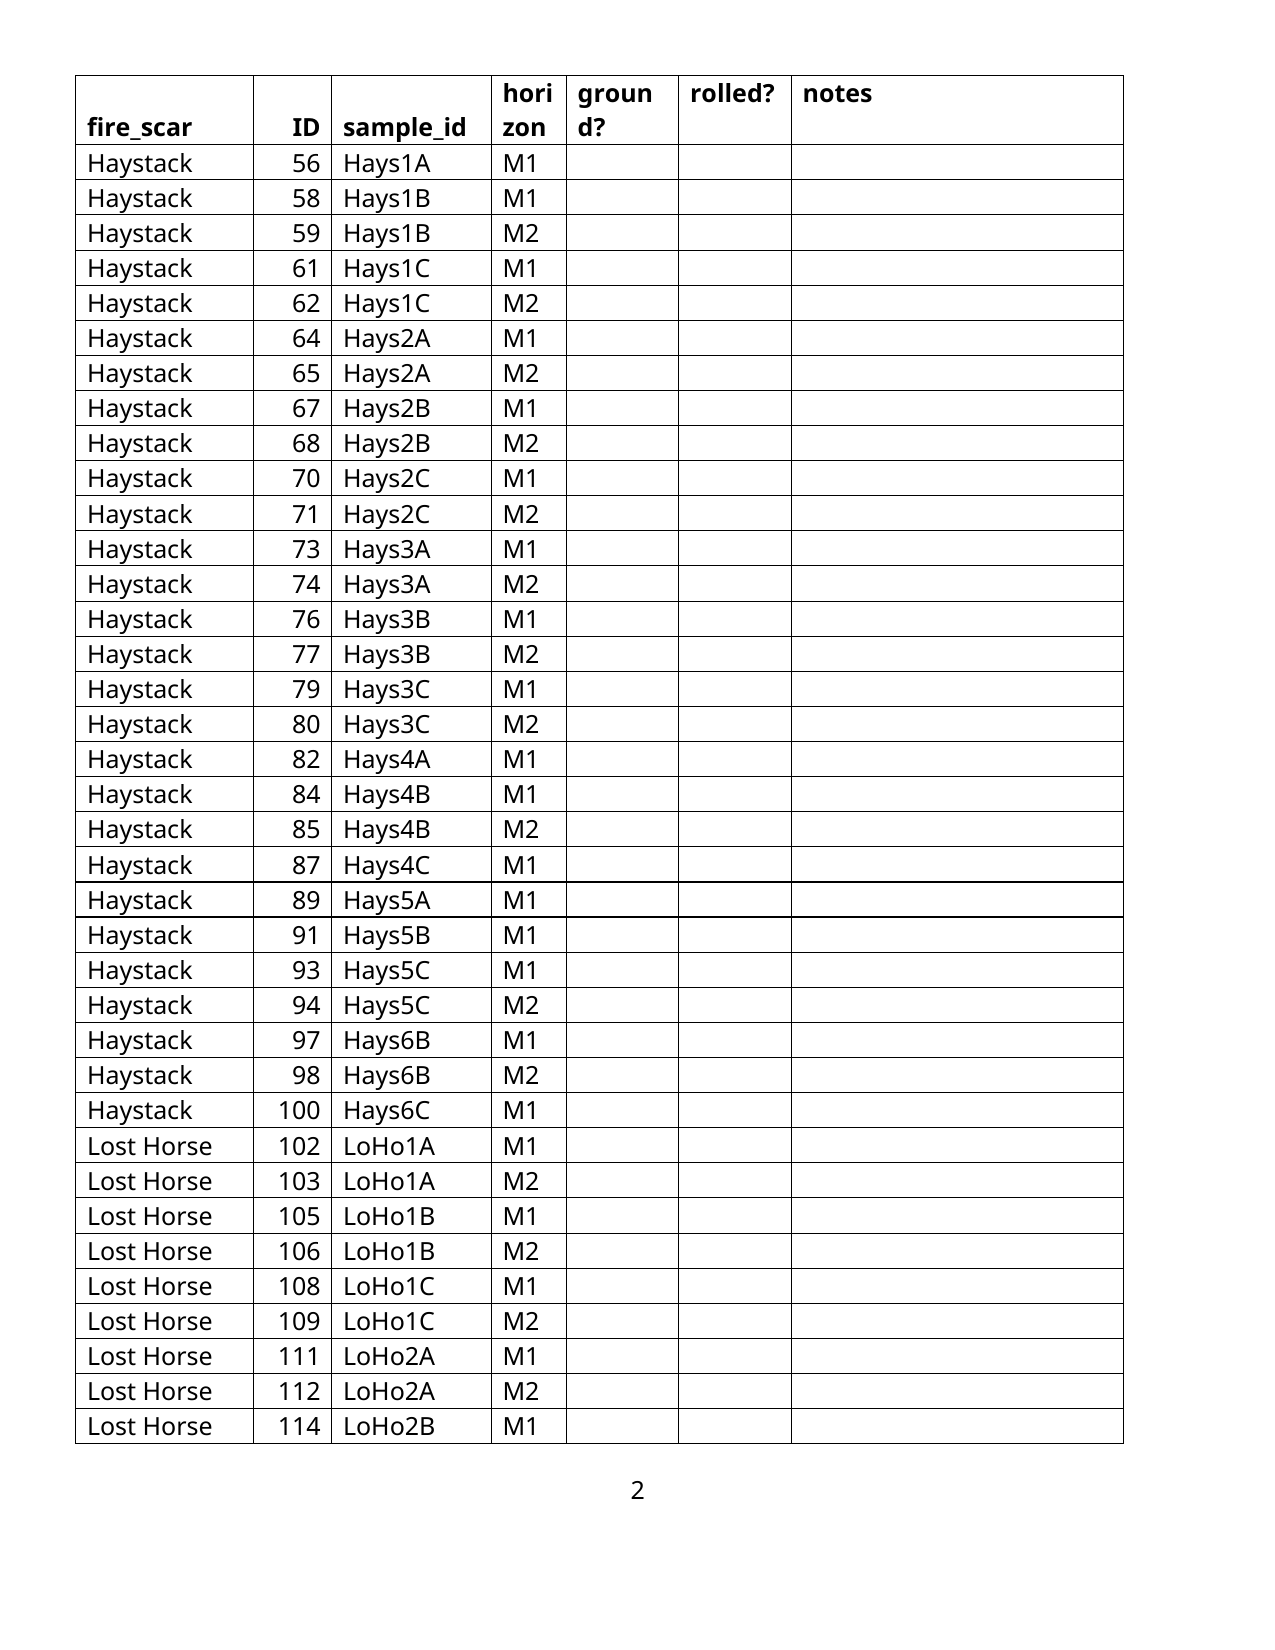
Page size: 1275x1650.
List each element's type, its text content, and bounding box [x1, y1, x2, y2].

table_cell LoHo1B [332, 1198, 491, 1232]
table_cell M2 [492, 1163, 566, 1197]
table_cell [679, 1234, 791, 1267]
table_cell [679, 1304, 791, 1338]
table_cell [679, 1269, 791, 1303]
table_cell Haystack [76, 251, 253, 284]
table_cell M2 [492, 637, 566, 671]
table_cell [679, 461, 791, 495]
table_cell [792, 1374, 1123, 1408]
table_cell Haystack [76, 847, 253, 881]
table_cell 77 [254, 637, 331, 671]
table_cell Hays2C [332, 496, 491, 530]
table_cell 85 [254, 812, 331, 846]
table_cell LoHo1A [332, 1163, 491, 1197]
table_cell [679, 847, 791, 881]
table_cell M1 [492, 883, 566, 916]
table_cell [567, 953, 678, 987]
table_cell [792, 777, 1123, 811]
table_cell [792, 1339, 1123, 1373]
table_cell [679, 251, 791, 284]
table_cell [567, 251, 678, 284]
table_cell Lost Horse [76, 1374, 253, 1408]
table_cell 74 [254, 566, 331, 601]
table_cell Hays3C [332, 672, 491, 706]
table_cell 76 [254, 602, 331, 636]
table_cell Hays3B [332, 637, 491, 671]
table_cell 58 [254, 180, 331, 214]
table_cell Hays3A [332, 566, 491, 601]
table_cell M2 [492, 1234, 566, 1267]
table_cell 94 [254, 988, 331, 1022]
table_cell M2 [492, 286, 566, 320]
table_cell LoHo2A [332, 1339, 491, 1373]
table_cell [567, 215, 678, 249]
table_cell M2 [492, 707, 566, 741]
table_cell 64 [254, 321, 331, 355]
table_cell Haystack [76, 953, 253, 987]
table_cell Haystack [76, 883, 253, 916]
table_cell 61 [254, 251, 331, 284]
table_cell 91 [254, 918, 331, 952]
table_cell [792, 1198, 1123, 1232]
table_cell [792, 637, 1123, 671]
table_header ground? [567, 76, 678, 144]
table_cell M1 [492, 1198, 566, 1232]
table_cell [792, 531, 1123, 565]
table_cell [567, 602, 678, 636]
table_cell 87 [254, 847, 331, 881]
table_cell M1 [492, 847, 566, 881]
table_cell [679, 742, 791, 776]
table_header notes [792, 76, 1123, 144]
table_cell LoHo1B [332, 1234, 491, 1267]
table_cell LoHo1A [332, 1128, 491, 1162]
table_cell M1 [492, 1409, 566, 1443]
table_cell Hays3C [332, 707, 491, 741]
table_cell Haystack [76, 672, 253, 706]
table_cell Hays3A [332, 531, 491, 565]
table_cell 106 [254, 1234, 331, 1267]
table_cell Hays5A [332, 883, 491, 916]
table_cell 112 [254, 1374, 331, 1408]
table_cell [567, 672, 678, 706]
table_cell [792, 251, 1123, 284]
table_cell 97 [254, 1023, 331, 1057]
table_cell M1 [492, 742, 566, 776]
table_cell 98 [254, 1058, 331, 1092]
table_cell [567, 1058, 678, 1092]
table_cell Haystack [76, 461, 253, 495]
table_cell Lost Horse [76, 1198, 253, 1232]
table_cell [792, 426, 1123, 460]
table_cell Hays1C [332, 251, 491, 284]
table_cell [679, 1198, 791, 1232]
table_cell M2 [492, 496, 566, 530]
table_cell 103 [254, 1163, 331, 1197]
table_cell M1 [492, 391, 566, 425]
table_cell [792, 1269, 1123, 1303]
table_cell Lost Horse [76, 1128, 253, 1162]
table_cell Lost Horse [76, 1269, 253, 1303]
table_cell Haystack [76, 1023, 253, 1057]
table_cell [792, 1304, 1123, 1338]
table_cell Haystack [76, 145, 253, 179]
table_cell [679, 391, 791, 425]
table_cell [679, 1374, 791, 1408]
table_cell M1 [492, 531, 566, 565]
table_cell [567, 777, 678, 811]
table_cell [792, 988, 1123, 1022]
table_cell M1 [492, 1339, 566, 1373]
table_cell 68 [254, 426, 331, 460]
table_cell M2 [492, 1304, 566, 1338]
table_cell Haystack [76, 321, 253, 355]
table_cell M2 [492, 988, 566, 1022]
table_cell [792, 918, 1123, 952]
table_cell Lost Horse [76, 1409, 253, 1443]
table_cell Hays2B [332, 391, 491, 425]
table_cell 111 [254, 1339, 331, 1373]
table_cell M1 [492, 145, 566, 179]
table_cell Lost Horse [76, 1163, 253, 1197]
table_cell [567, 426, 678, 460]
table_cell M2 [492, 1374, 566, 1408]
table_cell [679, 637, 791, 671]
table_cell 65 [254, 356, 331, 390]
table_cell [567, 566, 678, 601]
table_header rolled? [679, 76, 791, 144]
table_cell [679, 1409, 791, 1443]
table_cell 80 [254, 707, 331, 741]
table_cell M1 [492, 180, 566, 214]
table_cell Haystack [76, 496, 253, 530]
table_cell Haystack [76, 742, 253, 776]
table_cell [792, 883, 1123, 916]
table_cell Hays6C [332, 1093, 491, 1127]
table_cell [792, 953, 1123, 987]
table_cell [567, 286, 678, 320]
table_cell M1 [492, 1023, 566, 1057]
table_cell [567, 1304, 678, 1338]
table_cell [792, 1058, 1123, 1092]
table_cell [567, 988, 678, 1022]
table_cell [792, 1409, 1123, 1443]
table_cell Haystack [76, 777, 253, 811]
table_cell 114 [254, 1409, 331, 1443]
table_cell M2 [492, 566, 566, 601]
table_cell Haystack [76, 215, 253, 249]
table_cell [679, 1339, 791, 1373]
table_cell M2 [492, 812, 566, 846]
table_cell 89 [254, 883, 331, 916]
table_cell [567, 531, 678, 565]
table_cell M2 [492, 215, 566, 249]
table_cell [567, 145, 678, 179]
table_header horizon [492, 76, 566, 144]
table_header fire_scar [76, 76, 253, 144]
table_cell [679, 812, 791, 846]
table_cell [679, 707, 791, 741]
table_cell Hays2C [332, 461, 491, 495]
table_cell [679, 602, 791, 636]
table_cell [679, 321, 791, 355]
table_cell [792, 1234, 1123, 1267]
table_cell [679, 145, 791, 179]
table_cell [792, 707, 1123, 741]
table_cell [679, 988, 791, 1022]
table_cell Haystack [76, 426, 253, 460]
table_cell [679, 566, 791, 601]
table_cell Hays5C [332, 953, 491, 987]
table_cell LoHo1C [332, 1304, 491, 1338]
table_cell Haystack [76, 566, 253, 601]
table_cell [679, 215, 791, 249]
table_cell [679, 286, 791, 320]
table_cell [567, 1339, 678, 1373]
table_cell [679, 1058, 791, 1092]
table_cell M1 [492, 918, 566, 952]
table_cell [567, 883, 678, 916]
table_cell [792, 286, 1123, 320]
table_cell Hays2B [332, 426, 491, 460]
table_cell Lost Horse [76, 1304, 253, 1338]
table_cell M2 [492, 1058, 566, 1092]
table_cell M1 [492, 672, 566, 706]
table_cell [567, 1198, 678, 1232]
table_cell Hays3B [332, 602, 491, 636]
table_cell [792, 215, 1123, 249]
table_cell [792, 1093, 1123, 1127]
table_cell M1 [492, 602, 566, 636]
table_cell [679, 426, 791, 460]
table_cell [679, 883, 791, 916]
table_cell [679, 1163, 791, 1197]
table_cell [567, 1234, 678, 1267]
table_cell 71 [254, 496, 331, 530]
table_cell 82 [254, 742, 331, 776]
table_cell [567, 1093, 678, 1127]
table_header ID [254, 76, 331, 144]
table_cell Hays1C [332, 286, 491, 320]
table_cell [792, 1128, 1123, 1162]
table_cell [679, 531, 791, 565]
table_cell [567, 1269, 678, 1303]
table_cell [679, 777, 791, 811]
table_cell 79 [254, 672, 331, 706]
table_cell [567, 391, 678, 425]
table_cell Lost Horse [76, 1339, 253, 1373]
table_cell M2 [492, 356, 566, 390]
table_cell [679, 918, 791, 952]
table_cell Haystack [76, 637, 253, 671]
table_cell Hays4B [332, 777, 491, 811]
table_cell 102 [254, 1128, 331, 1162]
table_cell [679, 356, 791, 390]
table_cell Haystack [76, 812, 253, 846]
table_cell [679, 1093, 791, 1127]
table_cell [792, 672, 1123, 706]
table_cell Haystack [76, 1058, 253, 1092]
table_cell Haystack [76, 1093, 253, 1127]
table_cell Hays5B [332, 918, 491, 952]
table_cell [792, 742, 1123, 776]
table_cell M1 [492, 1269, 566, 1303]
table_cell Hays6B [332, 1058, 491, 1092]
table_cell 67 [254, 391, 331, 425]
table_cell [792, 461, 1123, 495]
table_cell Hays2A [332, 356, 491, 390]
table_cell [679, 1128, 791, 1162]
table_cell [792, 1023, 1123, 1057]
table_cell Hays1A [332, 145, 491, 179]
table_cell LoHo2B [332, 1409, 491, 1443]
table_cell Hays6B [332, 1023, 491, 1057]
table_cell 70 [254, 461, 331, 495]
table_cell 109 [254, 1304, 331, 1338]
table_cell [567, 180, 678, 214]
table_cell Haystack [76, 531, 253, 565]
table_cell Haystack [76, 180, 253, 214]
table_cell Hays4B [332, 812, 491, 846]
table_cell [679, 180, 791, 214]
table_cell Hays1B [332, 215, 491, 249]
table_cell [567, 742, 678, 776]
table_cell Hays2A [332, 321, 491, 355]
table_cell Hays4A [332, 742, 491, 776]
table_cell M1 [492, 953, 566, 987]
table_cell Haystack [76, 602, 253, 636]
table_cell [567, 1374, 678, 1408]
table_cell [792, 496, 1123, 530]
table_cell Lost Horse [76, 1234, 253, 1267]
table_cell [567, 1023, 678, 1057]
table_cell Hays1B [332, 180, 491, 214]
table_cell [567, 707, 678, 741]
table_cell 100 [254, 1093, 331, 1127]
table_cell LoHo1C [332, 1269, 491, 1303]
table_cell 108 [254, 1269, 331, 1303]
table_cell [567, 1409, 678, 1443]
table_cell [792, 321, 1123, 355]
table_cell 84 [254, 777, 331, 811]
table_cell [792, 391, 1123, 425]
table_cell Hays5C [332, 988, 491, 1022]
table_cell [567, 812, 678, 846]
table_cell 73 [254, 531, 331, 565]
table_cell Haystack [76, 707, 253, 741]
table_cell 105 [254, 1198, 331, 1232]
table_cell [567, 918, 678, 952]
table_cell [567, 1128, 678, 1162]
table_cell [679, 953, 791, 987]
table_cell Haystack [76, 988, 253, 1022]
table_cell [792, 566, 1123, 601]
table_cell M2 [492, 426, 566, 460]
table_cell Haystack [76, 286, 253, 320]
table_cell [567, 461, 678, 495]
table_cell [792, 847, 1123, 881]
table_cell [792, 602, 1123, 636]
table_cell [567, 637, 678, 671]
table_cell Haystack [76, 356, 253, 390]
table_cell Haystack [76, 918, 253, 952]
table_cell M1 [492, 777, 566, 811]
table_cell [679, 1023, 791, 1057]
table_cell 59 [254, 215, 331, 249]
table_cell 62 [254, 286, 331, 320]
table_cell M1 [492, 1128, 566, 1162]
table_cell [792, 145, 1123, 179]
table_cell LoHo2A [332, 1374, 491, 1408]
table_cell M1 [492, 1093, 566, 1127]
table_cell [792, 1163, 1123, 1197]
table_cell [567, 847, 678, 881]
table_cell [567, 1163, 678, 1197]
table_cell [567, 321, 678, 355]
table_cell M1 [492, 461, 566, 495]
table_cell Hays4C [332, 847, 491, 881]
table_cell [679, 496, 791, 530]
table_cell Haystack [76, 391, 253, 425]
table_cell 56 [254, 145, 331, 179]
table_header sample_id [332, 76, 491, 144]
table_cell 93 [254, 953, 331, 987]
table_cell [567, 496, 678, 530]
table_cell [792, 812, 1123, 846]
table_cell [792, 356, 1123, 390]
table_cell [679, 672, 791, 706]
table_cell M1 [492, 251, 566, 284]
table_cell M1 [492, 321, 566, 355]
table_cell [567, 356, 678, 390]
table_cell [792, 180, 1123, 214]
